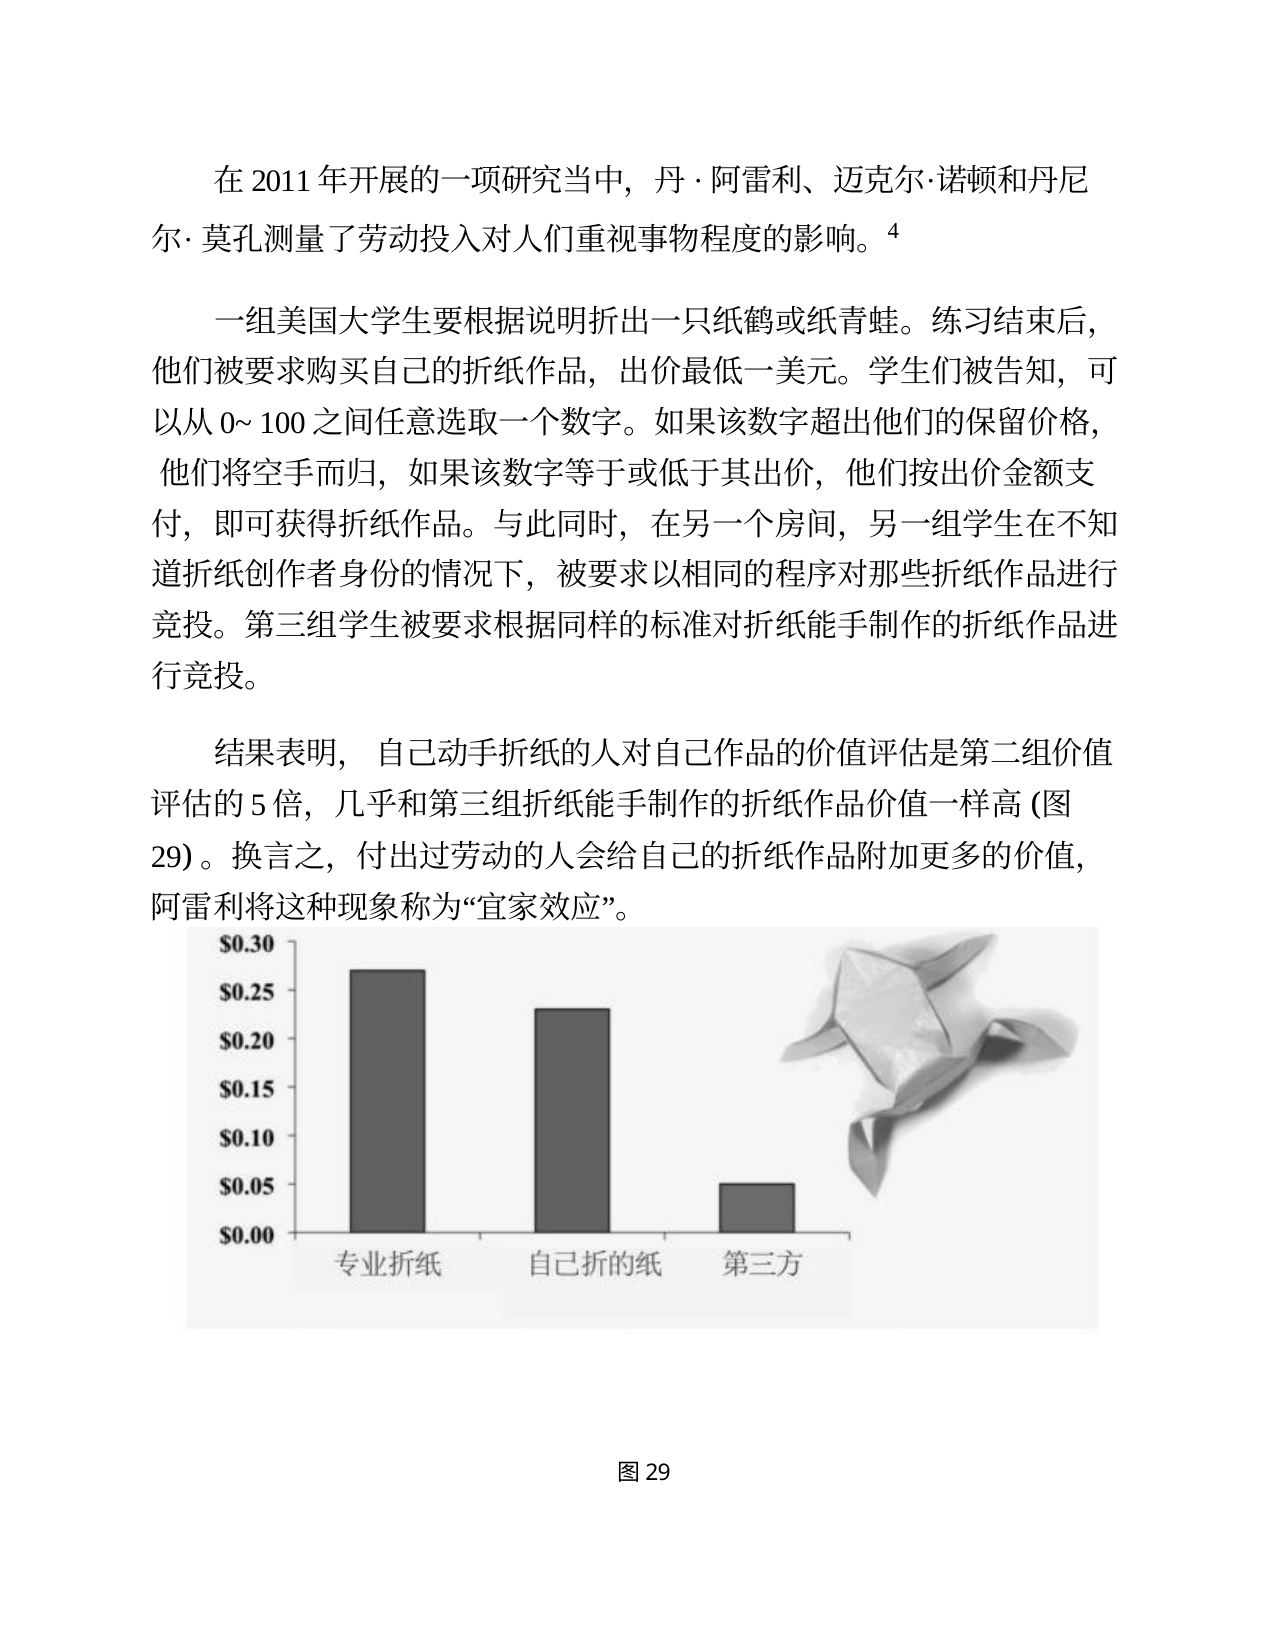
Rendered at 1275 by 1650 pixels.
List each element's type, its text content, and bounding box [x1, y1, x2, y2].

text 图29 [618, 1454, 1125, 1487]
text 结果表明， 自己动手折纸的人对自己作品的价值评估是第二组价值 评估的5倍，几乎和第三组折纸能手制作的折纸作品价值一样高 (图 29) 。换言之，付出过劳动的人会给自己的折纸作品附加更多的价值， 阿雷利将这种现象称为“宜家效应”。 [151, 729, 1119, 927]
text 一组美国大学生要根据说明折出一只纸鹤或纸青蛙。练习结束后， 他们被要求购买自己的折纸作品，出价最低一美元。学生们被告知，可 以从0~ 100之间任意选取一个数字。如果该数字超出他们的保留价格， 他们将空手而归，如果该数字等于或低于其出价，他们按出价金额支 付，即可获得折纸作品。与此同时，在另一个房间，另一组学生在不知 道折纸创作者身份的情况下，被要求以相同的程序对那些折纸作品进行 竞投。第三组学生被要求根据同样的标准对折纸能手制作的折纸作品进 行竞投。 [151, 296, 1119, 696]
text 在2011年开展的一项研究当中，丹 · 阿雷利、迈克尔·诺顿和丹尼尔· 莫孔测量了劳动投入对人们重视事物程度的影响。4 [152, 156, 1119, 259]
picture [150, 927, 1125, 1345]
